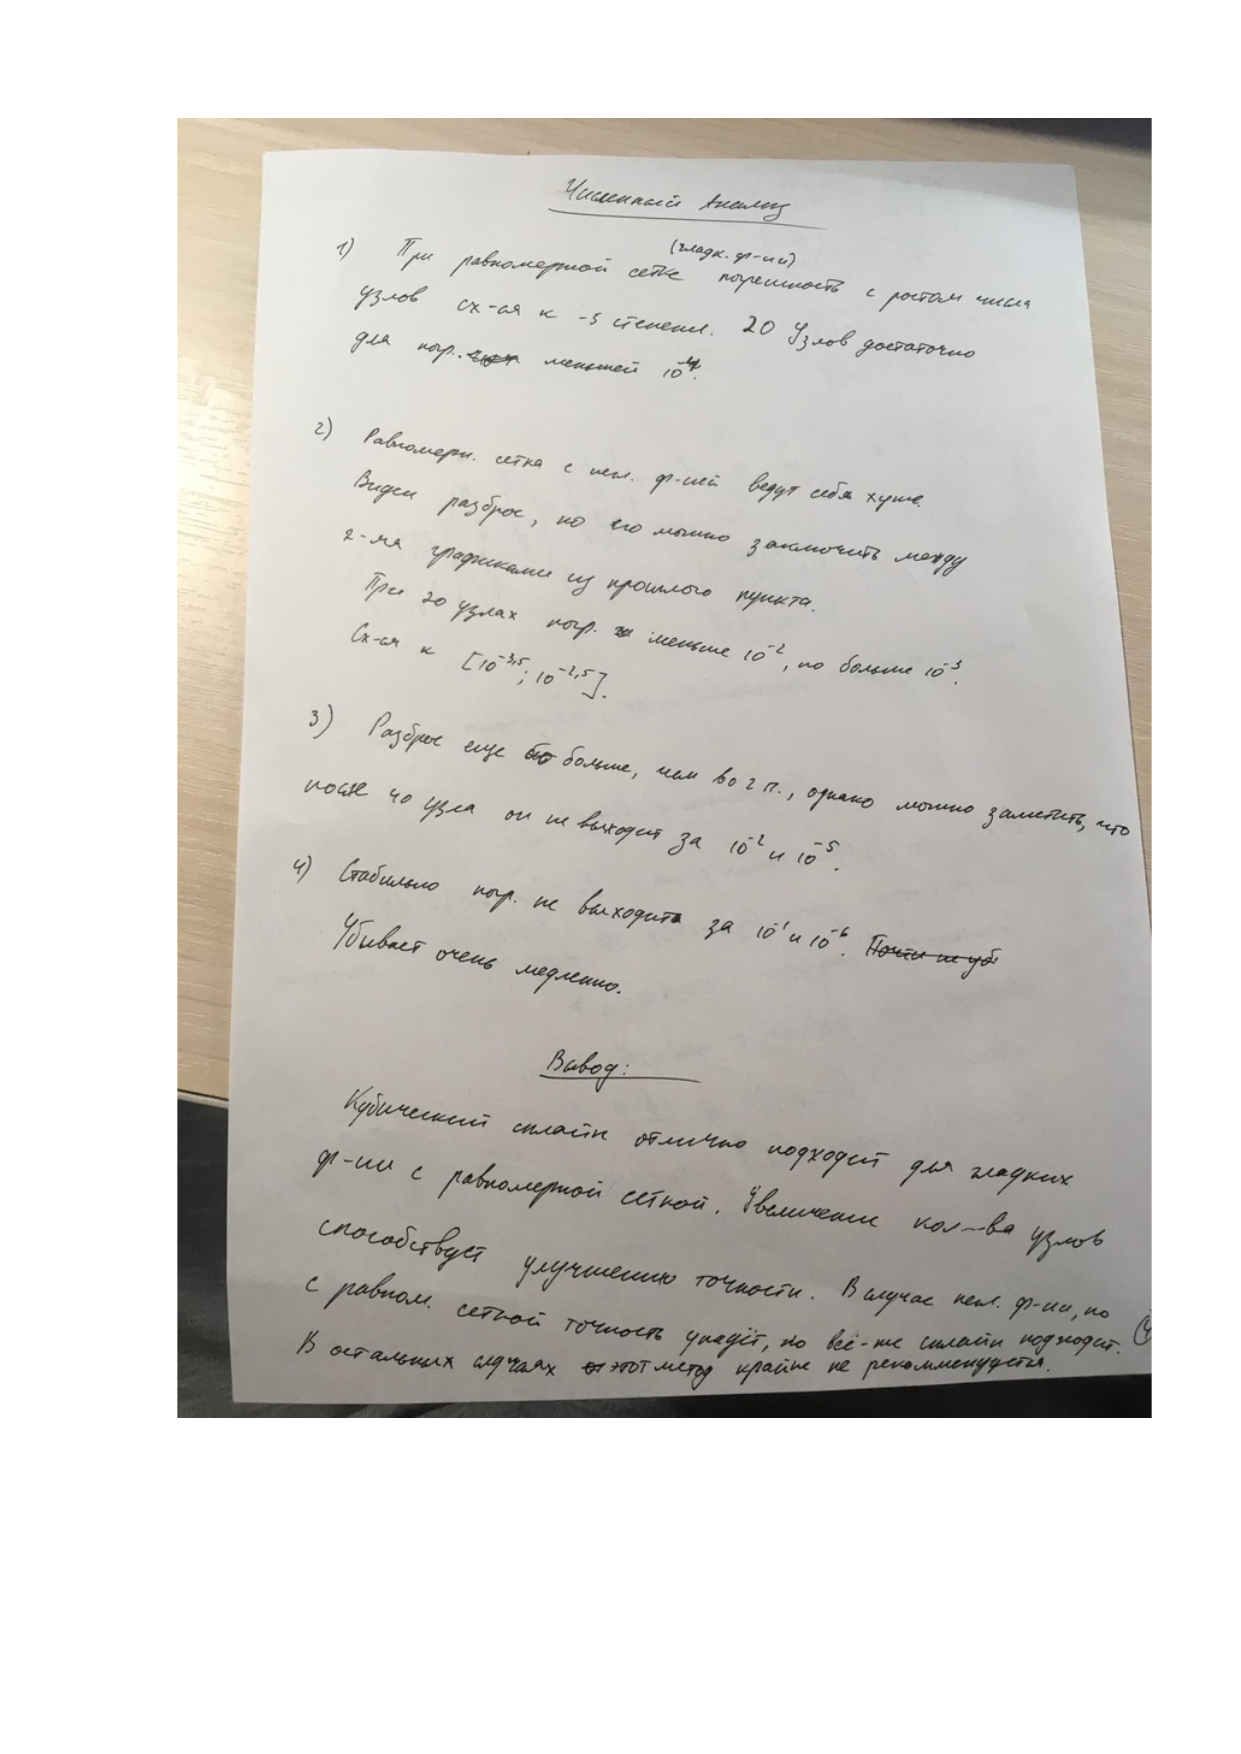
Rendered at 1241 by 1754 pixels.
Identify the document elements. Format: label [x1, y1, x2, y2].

picture [177, 118, 1152, 1418]
